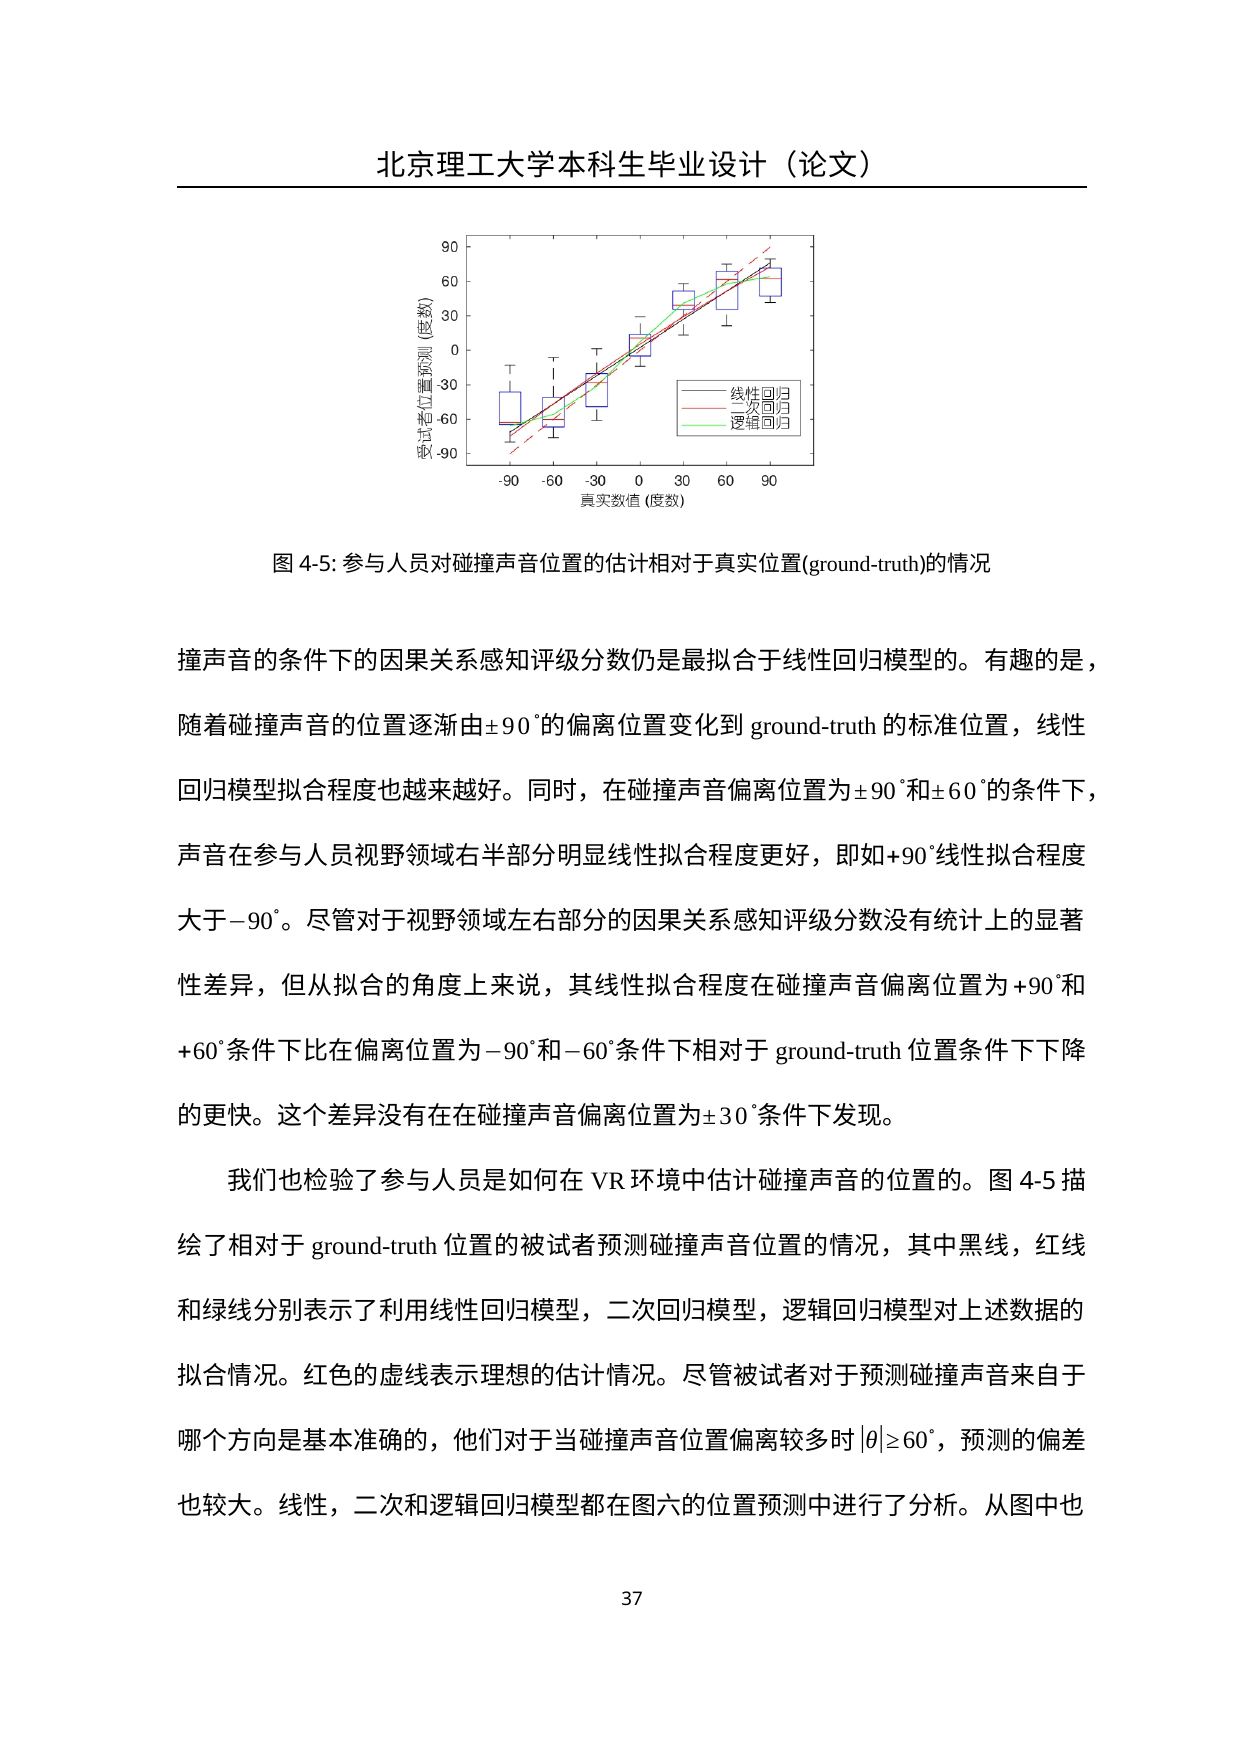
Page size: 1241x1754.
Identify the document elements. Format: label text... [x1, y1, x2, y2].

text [177, 1146, 1087, 1536]
text 撞声音的条件下的因果关系感知评级分数仍是最拟合于线性回归模型的。有趣的是，随着碰撞声音的位置逐渐由的偏离位置变化到ground-truth的标准位置，线性回归模型拟合程度也越来越好。同时，在碰撞声音偏离位置为和的条件下，声音在参与人员视野领域右半部分明显线性拟合程度更好，即如线性拟合程度大于。尽管对于视野领域左右部分的因果关系感知评级分数没有统计上的显著性差异，但从拟合的角度上来说，其线性拟合程度在碰撞声音偏离位置为和条件下比在偏离位置为和条件下相对于ground-truth位置条件下下降的更快。这个差异没有在在碰撞声音偏离位置为条件下发现。 [177, 626, 1087, 1146]
text 图4-5: 参与人员对碰撞声音位置的估计相对于真实位置(ground-truth)的情况 [177, 546, 1087, 578]
picture [408, 213, 856, 512]
